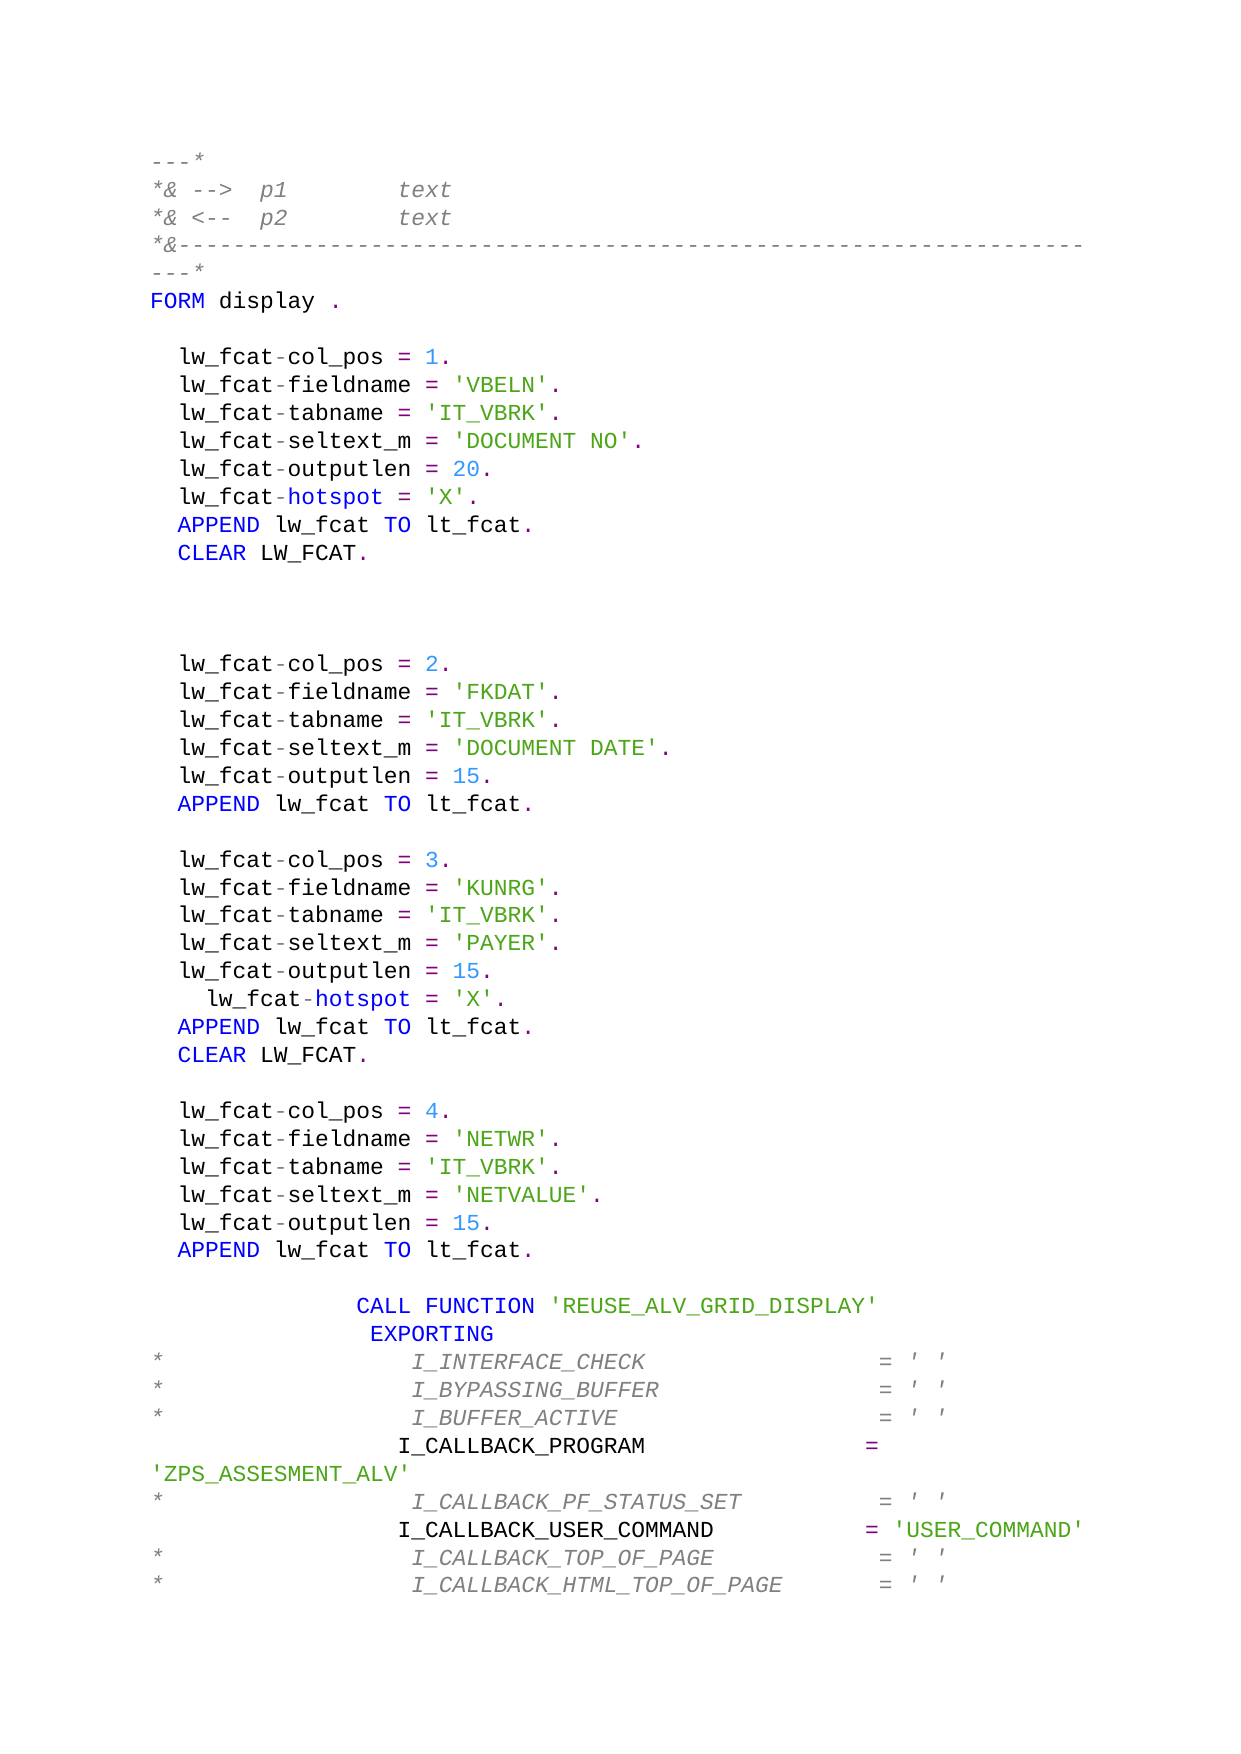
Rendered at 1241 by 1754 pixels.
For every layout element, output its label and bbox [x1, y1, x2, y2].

text [150, 150, 1090, 1600]
